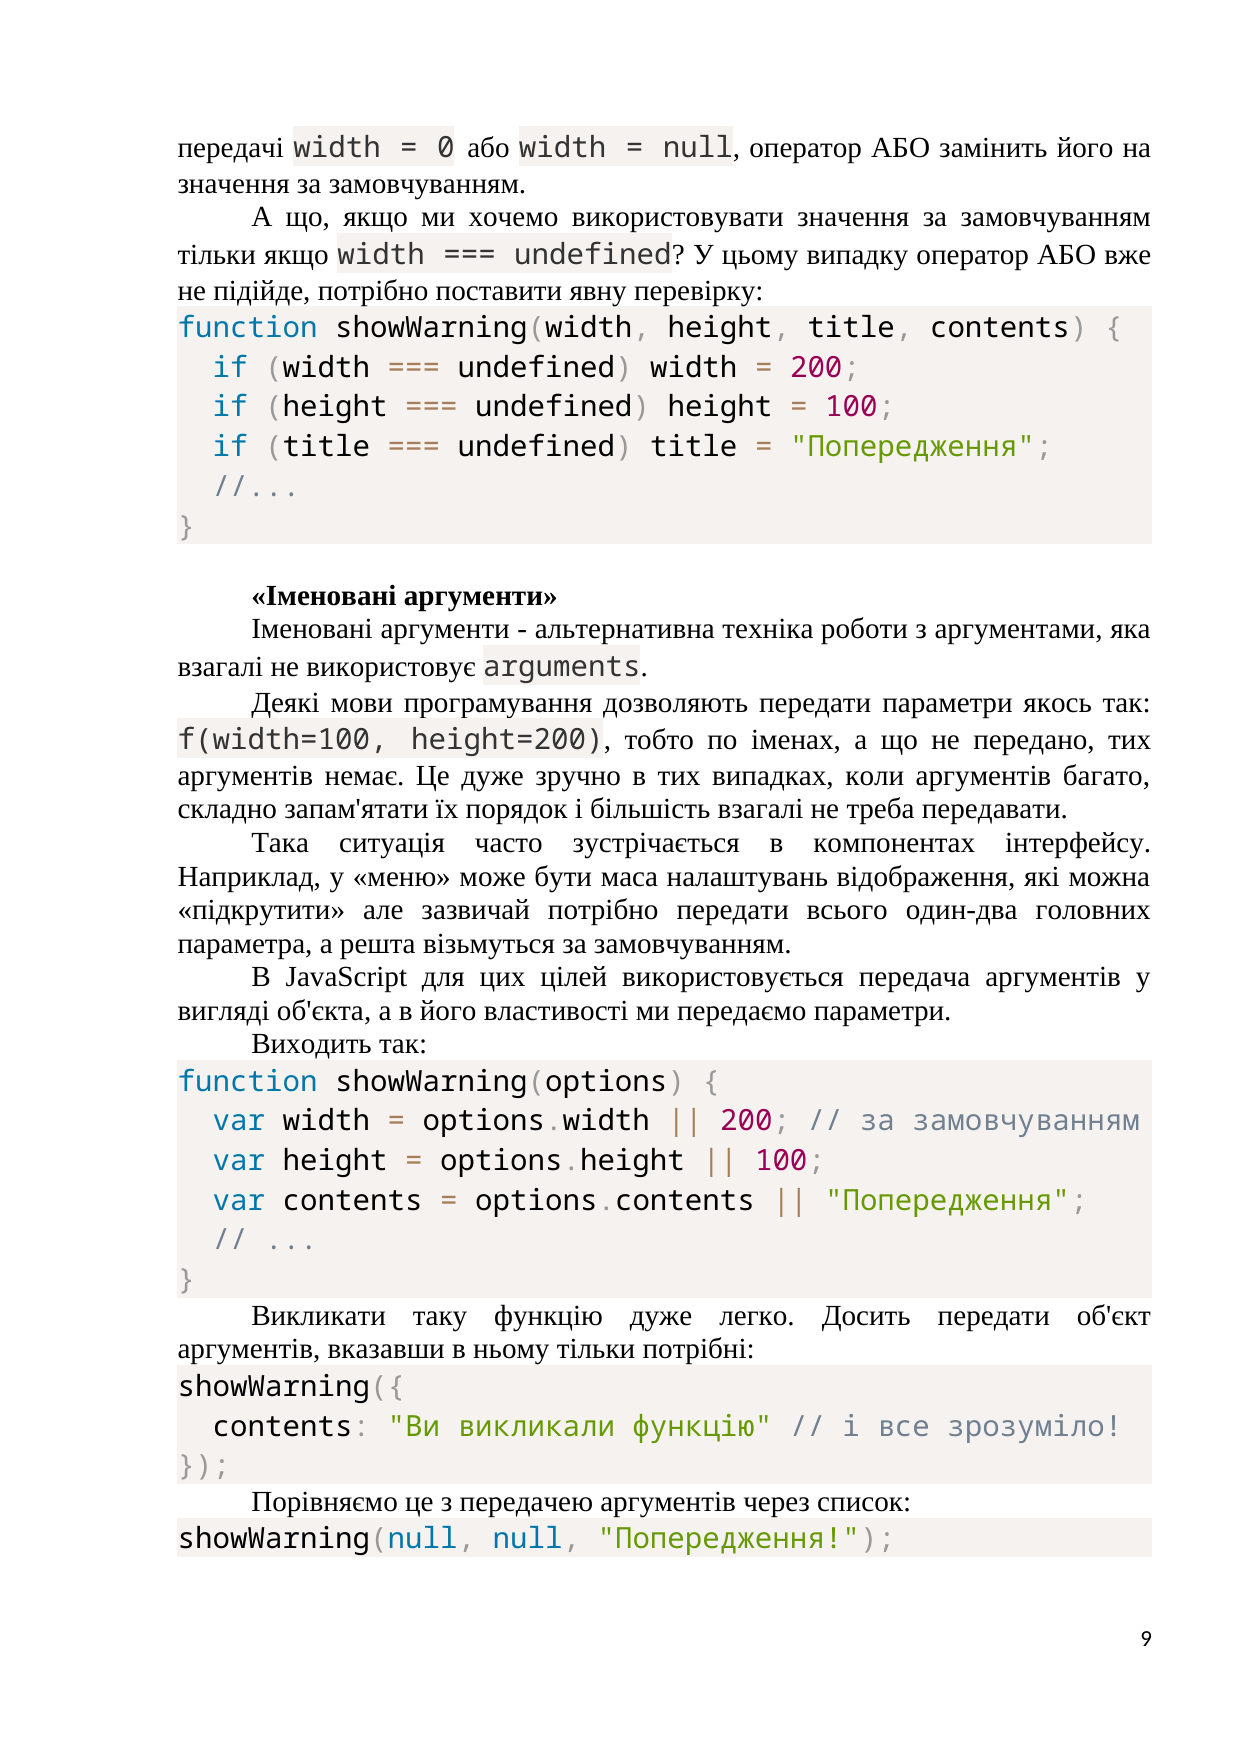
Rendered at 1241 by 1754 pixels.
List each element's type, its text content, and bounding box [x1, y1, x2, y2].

text if (width === undefined) width = 200; [177, 346, 1152, 386]
text }); [177, 1444, 1152, 1484]
text showWarning({ [177, 1365, 1152, 1405]
text if (title === undefined) title = "Попередження"; [177, 425, 1152, 465]
text var contents = options.contents || "Попередження"; [177, 1179, 1152, 1219]
text Іменовані аргументи - альтернативна техніка роботи з аргументами, яка взагалі не використовує arguments. [177, 612, 1152, 685]
text Така ситуація часто зустрічається в компонентах інтерфейсу. Наприклад, у «меню» може бути маса налаштувань відображення, які можна «підкрутити» але зазвичай потрібно передати всього один-два головних параметра, а решта візьмуться за замовчуванням. [177, 825, 1152, 959]
text } [177, 1258, 1152, 1298]
text Деякі мови програмування дозволяють передати параметри якось так: f(width=100, height=200), тобто по іменах, а що не передано, тих аргументів немає. Це дуже зручно в тих випадках, коли аргументів багато, складно запам'ятати їх порядок і більшість взагалі не треба передавати. [177, 685, 1152, 825]
text А що, якщо ми хочемо використовувати значення за замовчуванням тільки якщо width === undefined? У цьому випадку оператор АБО вже не підійде, потрібно поставити явну перевірку: [177, 199, 1152, 306]
text Виходить так: [177, 1026, 1152, 1060]
text contents: "Ви викликали функцію" // і все зрозуміло! [177, 1405, 1152, 1444]
text if (height === undefined) height = 100; [177, 386, 1152, 425]
text var height = options.height || 100; [177, 1139, 1152, 1179]
text «Іменовані аргументи» [177, 578, 1152, 612]
text //... [177, 465, 1152, 505]
text // ... [177, 1219, 1152, 1258]
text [177, 118, 1152, 199]
text function showWarning(options) { [177, 1060, 1152, 1099]
text Викликати таку функцію дуже легко. Досить передати об'єкт аргументів, вказавши в ньому тільки потрібні: [177, 1298, 1152, 1365]
text } [177, 505, 1152, 544]
text showWarning(null, null, "Попередження!"); [177, 1518, 1152, 1557]
text var width = options.width || 200; // за замовчуванням [177, 1099, 1152, 1139]
text function showWarning(width, height, title, contents) { [177, 306, 1152, 346]
text В JavaScript для цих цілей використовується передача аргументів у вигляді об'єкта, а в його властивості ми передаємо параметри. [177, 959, 1152, 1026]
text Порівняємо це з передачею аргументів через список: [177, 1484, 1152, 1518]
